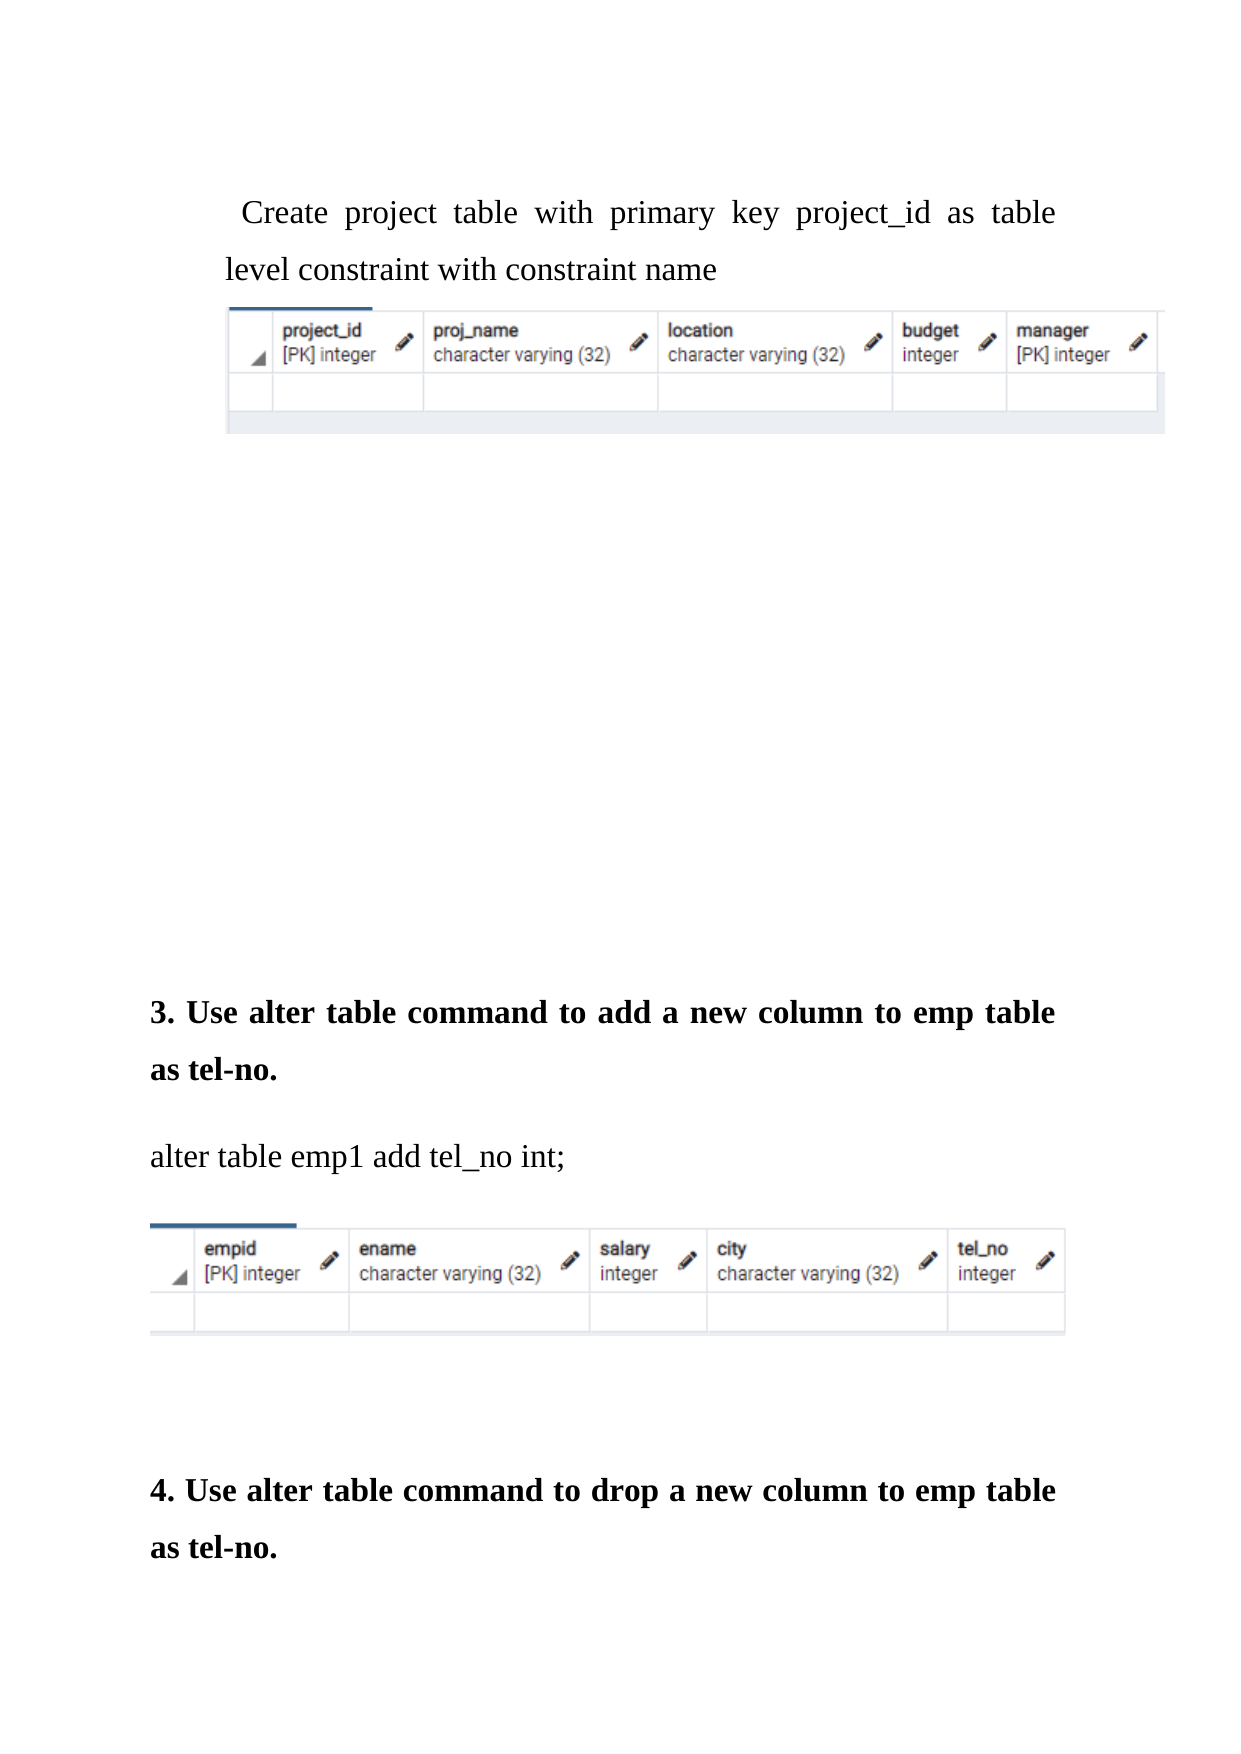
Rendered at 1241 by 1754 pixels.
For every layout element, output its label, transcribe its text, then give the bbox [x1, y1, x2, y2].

picture [150, 1222, 1066, 1336]
text 3. Use alter table command to add a new column to emp table as tel-no. [150, 992, 1057, 1088]
text alter table emp1 add tel_no int; [150, 1136, 1057, 1174]
list Create project table with primary key project_id as table level constraint with constraint name [225, 192, 1057, 288]
picture [225, 307, 1166, 434]
text 4. Use alter table command to drop a new column to emp table as tel-no. [150, 1470, 1057, 1566]
